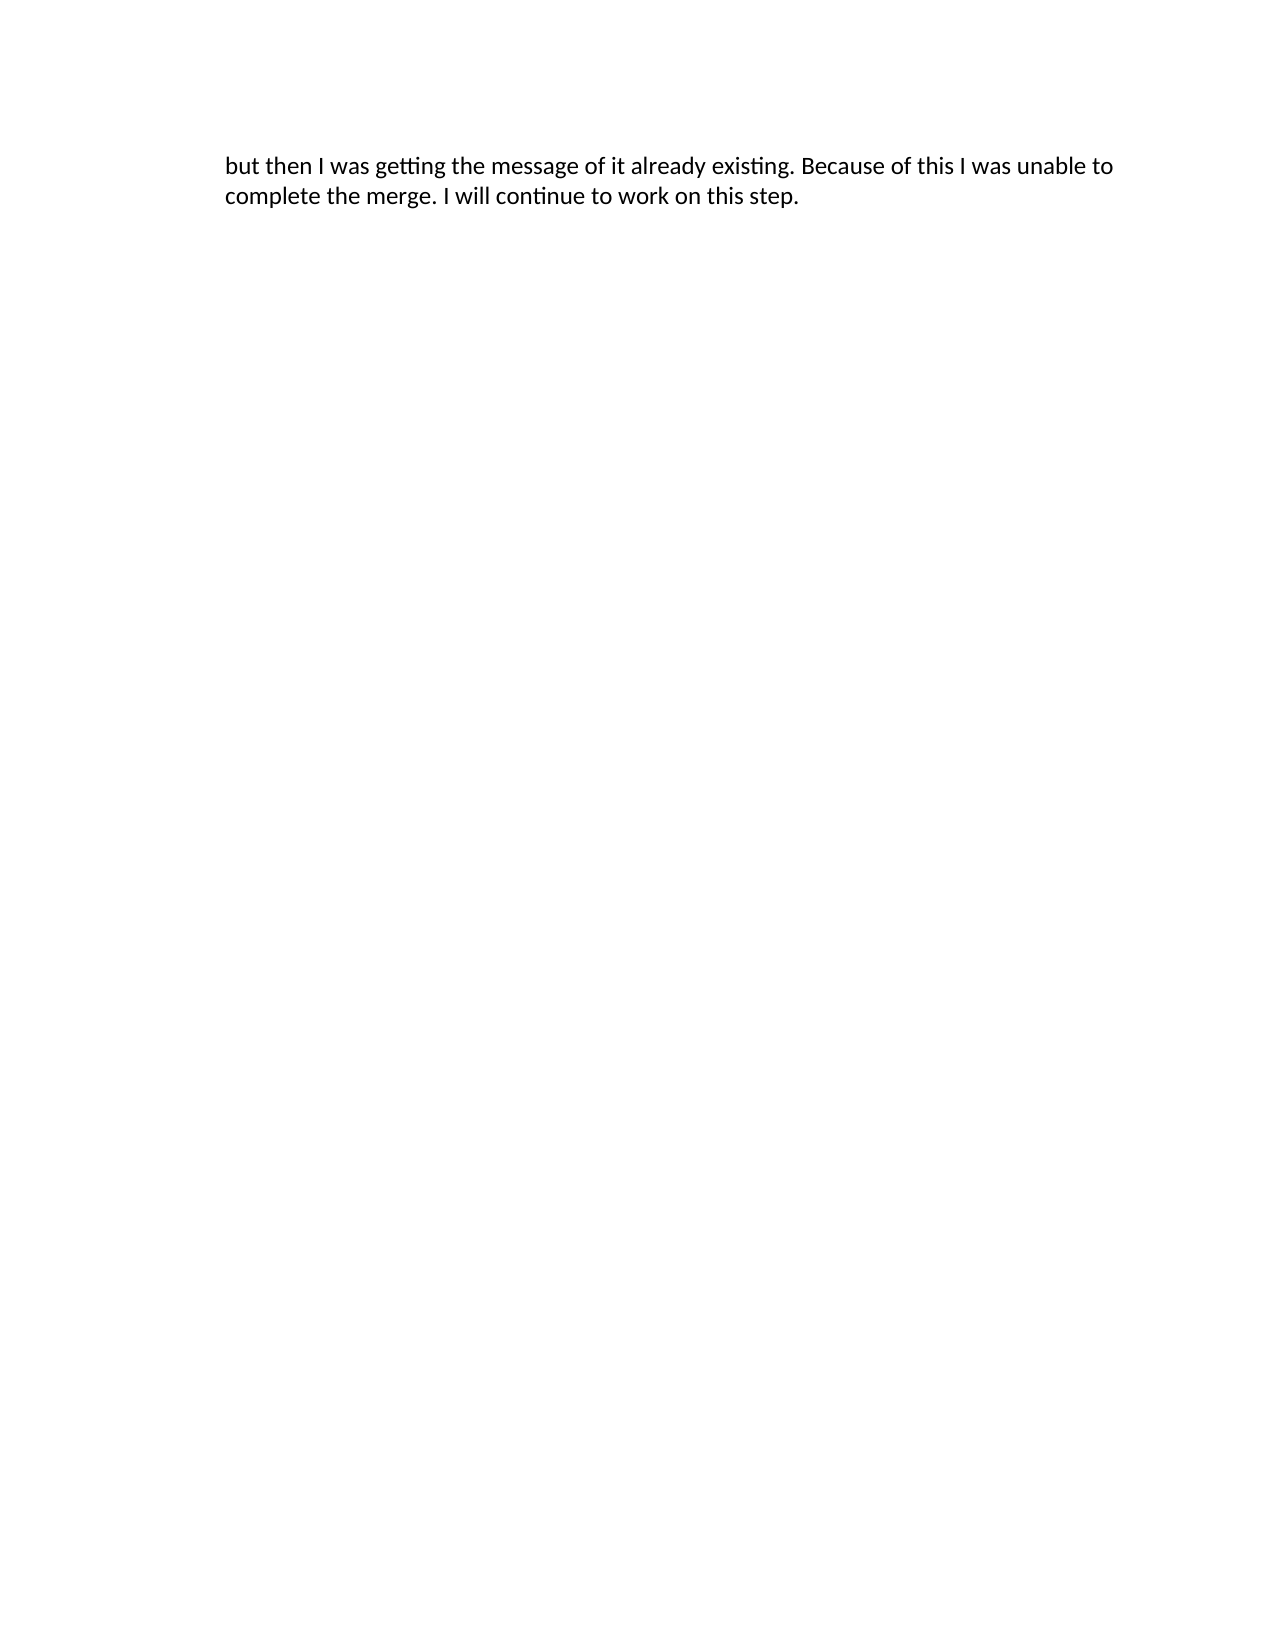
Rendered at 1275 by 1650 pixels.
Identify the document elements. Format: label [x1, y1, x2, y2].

list [187, 150, 1125, 211]
